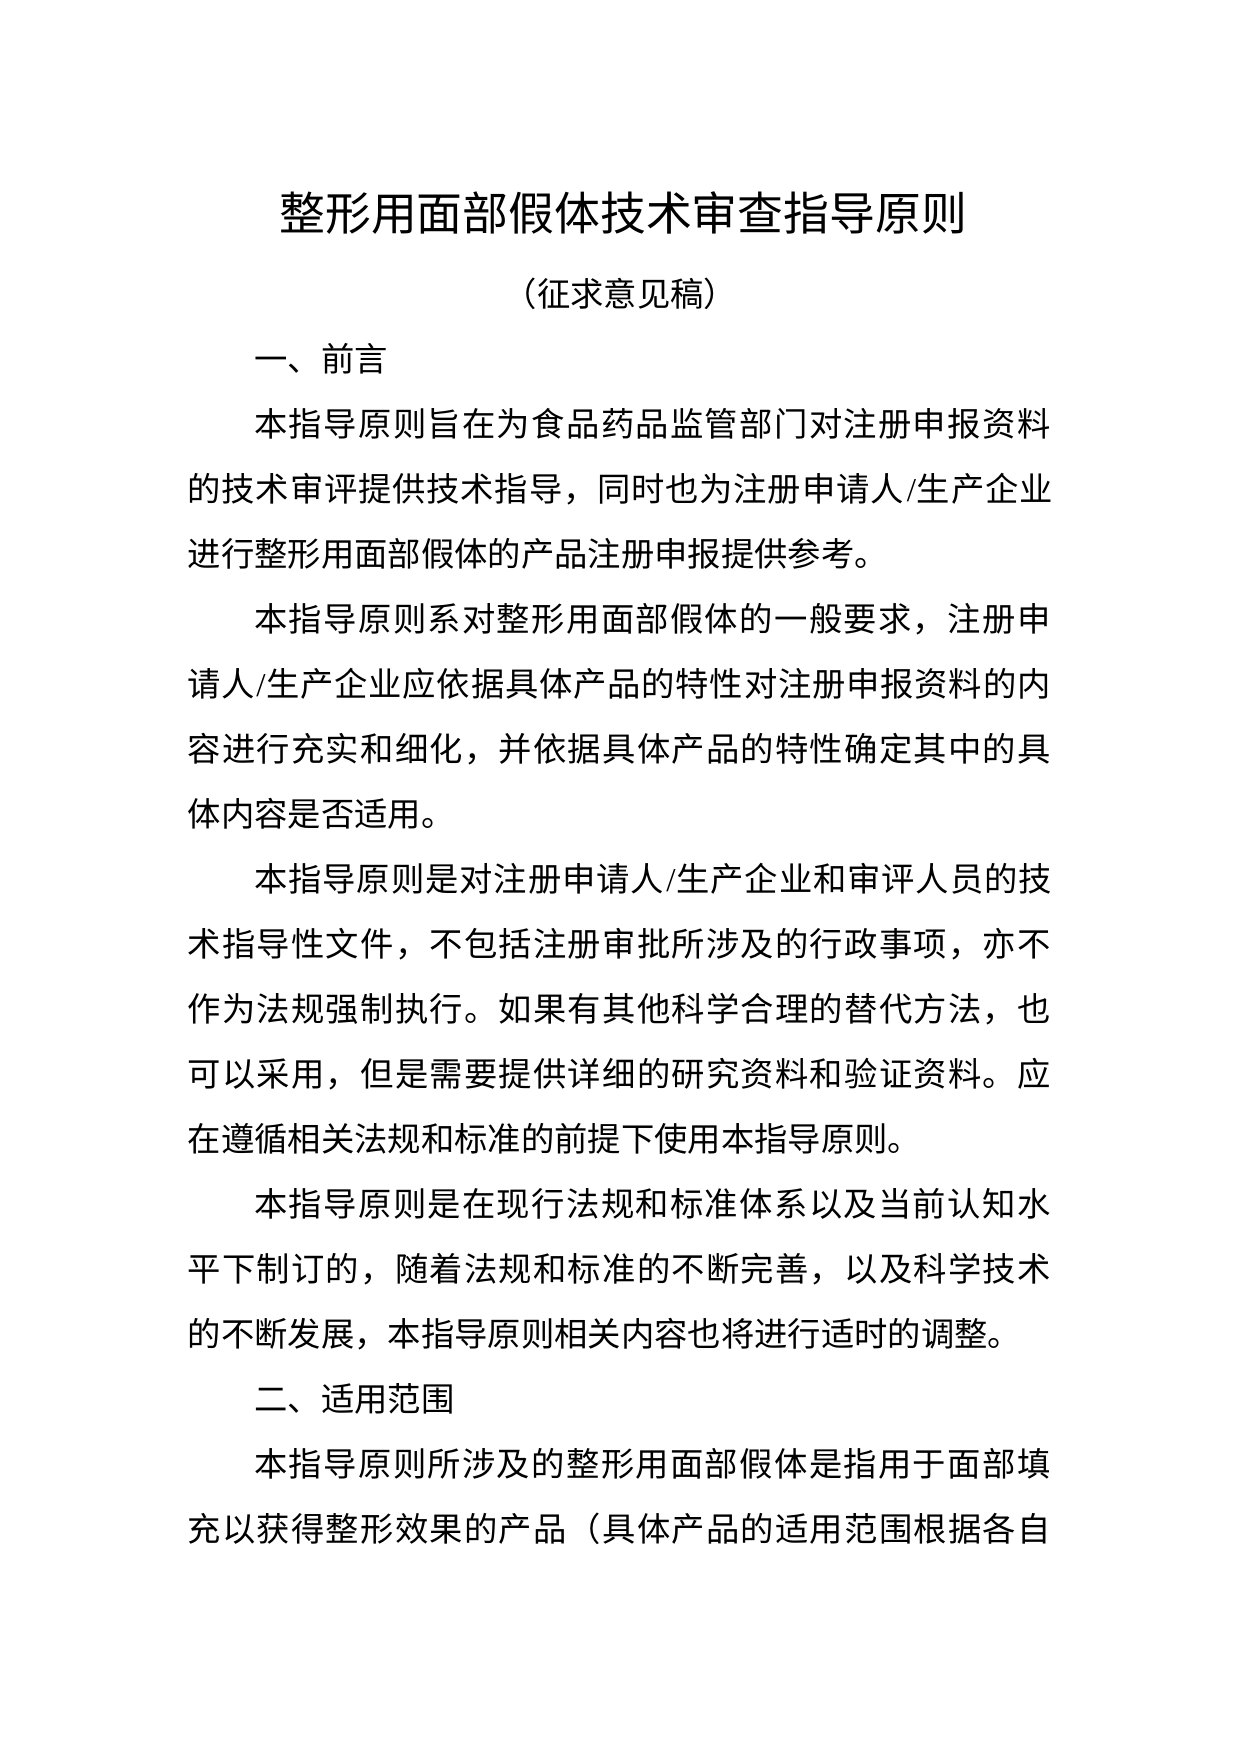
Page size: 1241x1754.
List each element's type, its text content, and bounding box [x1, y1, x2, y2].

text 一、前言 [187, 324, 1053, 389]
text 本指导原则是对注册申请人/生产企业和审评人员的技术指导性文件，不包括注册审批所涉及的行政事项，亦不作为法规强制执行。如果有其他科学合理的替代方法，也可以采用，但是需要提供详细的研究资料和验证资料。应在遵循相关法规和标准的前提下使用本指导原则。 [187, 844, 1053, 1169]
text 本指导原则旨在为食品药品监管部门对注册申报资料的技术审评提供技术指导，同时也为注册申请人/生产企业进行整形用面部假体的产品注册申报提供参考。 [187, 389, 1053, 584]
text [187, 1429, 1053, 1559]
text 本指导原则是在现行法规和标准体系以及当前认知水平下制订的，随着法规和标准的不断完善，以及科学技术的不断发展，本指导原则相关内容也将进行适时的调整。 [187, 1169, 1053, 1364]
text 整形用面部假体技术审查指导原则 [187, 162, 1053, 259]
text （征求意见稿） [187, 259, 1053, 324]
text 本指导原则系对整形用面部假体的一般要求，注册申请人/生产企业应依据具体产品的特性对注册申报资料的内容进行充实和细化，并依据具体产品的特性确定其中的具体内容是否适用。 [187, 584, 1053, 844]
text 二、适用范围 [187, 1364, 1053, 1429]
